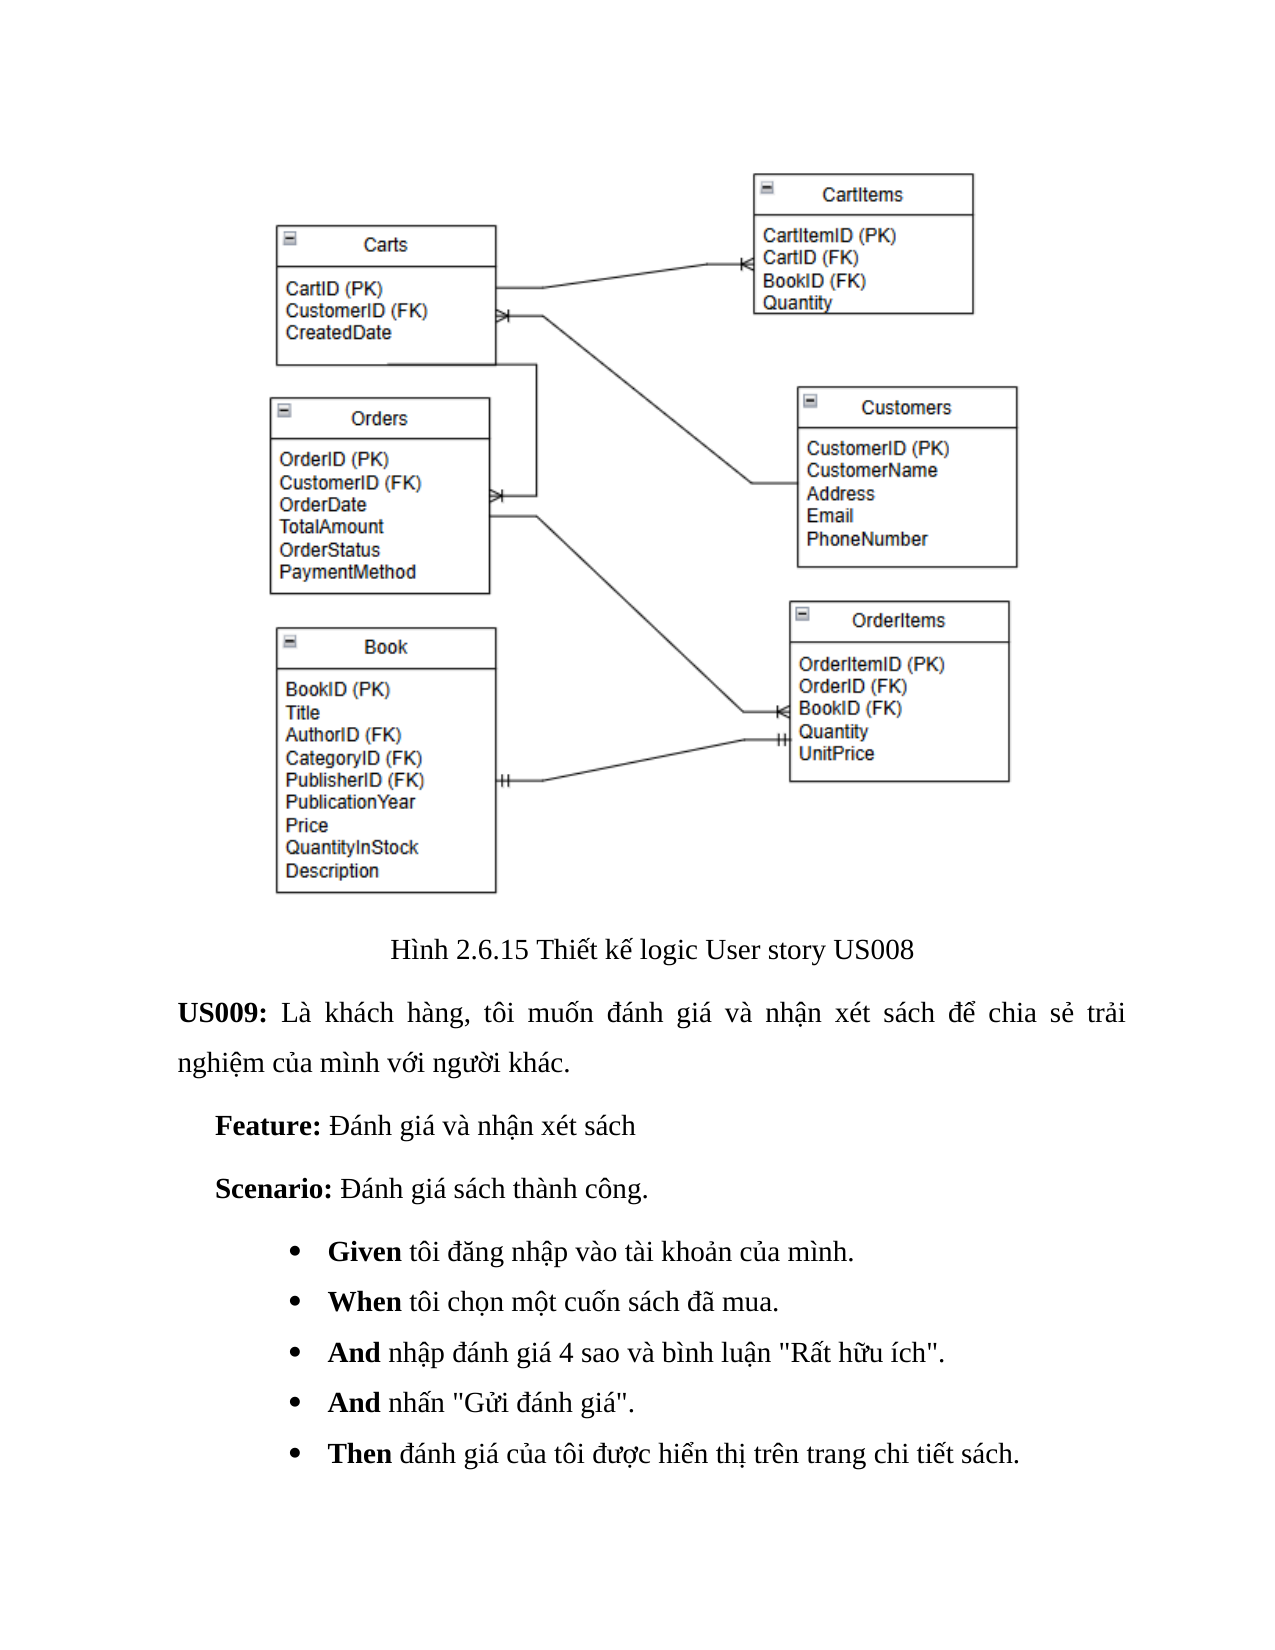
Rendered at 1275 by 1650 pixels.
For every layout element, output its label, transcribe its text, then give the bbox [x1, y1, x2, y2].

text US009: Là khách hàng, tôi muốn đánh giá và nhận xét sách để chia sẻ trải nghiệm của mình với người khác. [177, 995, 1127, 1079]
list And nhập đánh giá 4 sao và bình luận "Rất hữu ích". [290, 1335, 1127, 1368]
text Scenario: Đánh giá sách thành công. [215, 1171, 1127, 1205]
list When tôi chọn một cuốn sách đã mua. [290, 1284, 1127, 1318]
list Given tôi đăng nhập vào tài khoản của mình. [290, 1234, 1127, 1268]
picture [259, 147, 1046, 906]
list Then đánh giá của tôi được hiển thị trên trang chi tiết sách. [290, 1436, 1127, 1469]
list And nhấn "Gửi đánh giá". [290, 1385, 1127, 1419]
text Feature: Đánh giá và nhận xét sách [215, 1108, 1127, 1142]
text Hình 2.6.15 Thiết kế logic User story US008 [177, 932, 1127, 966]
